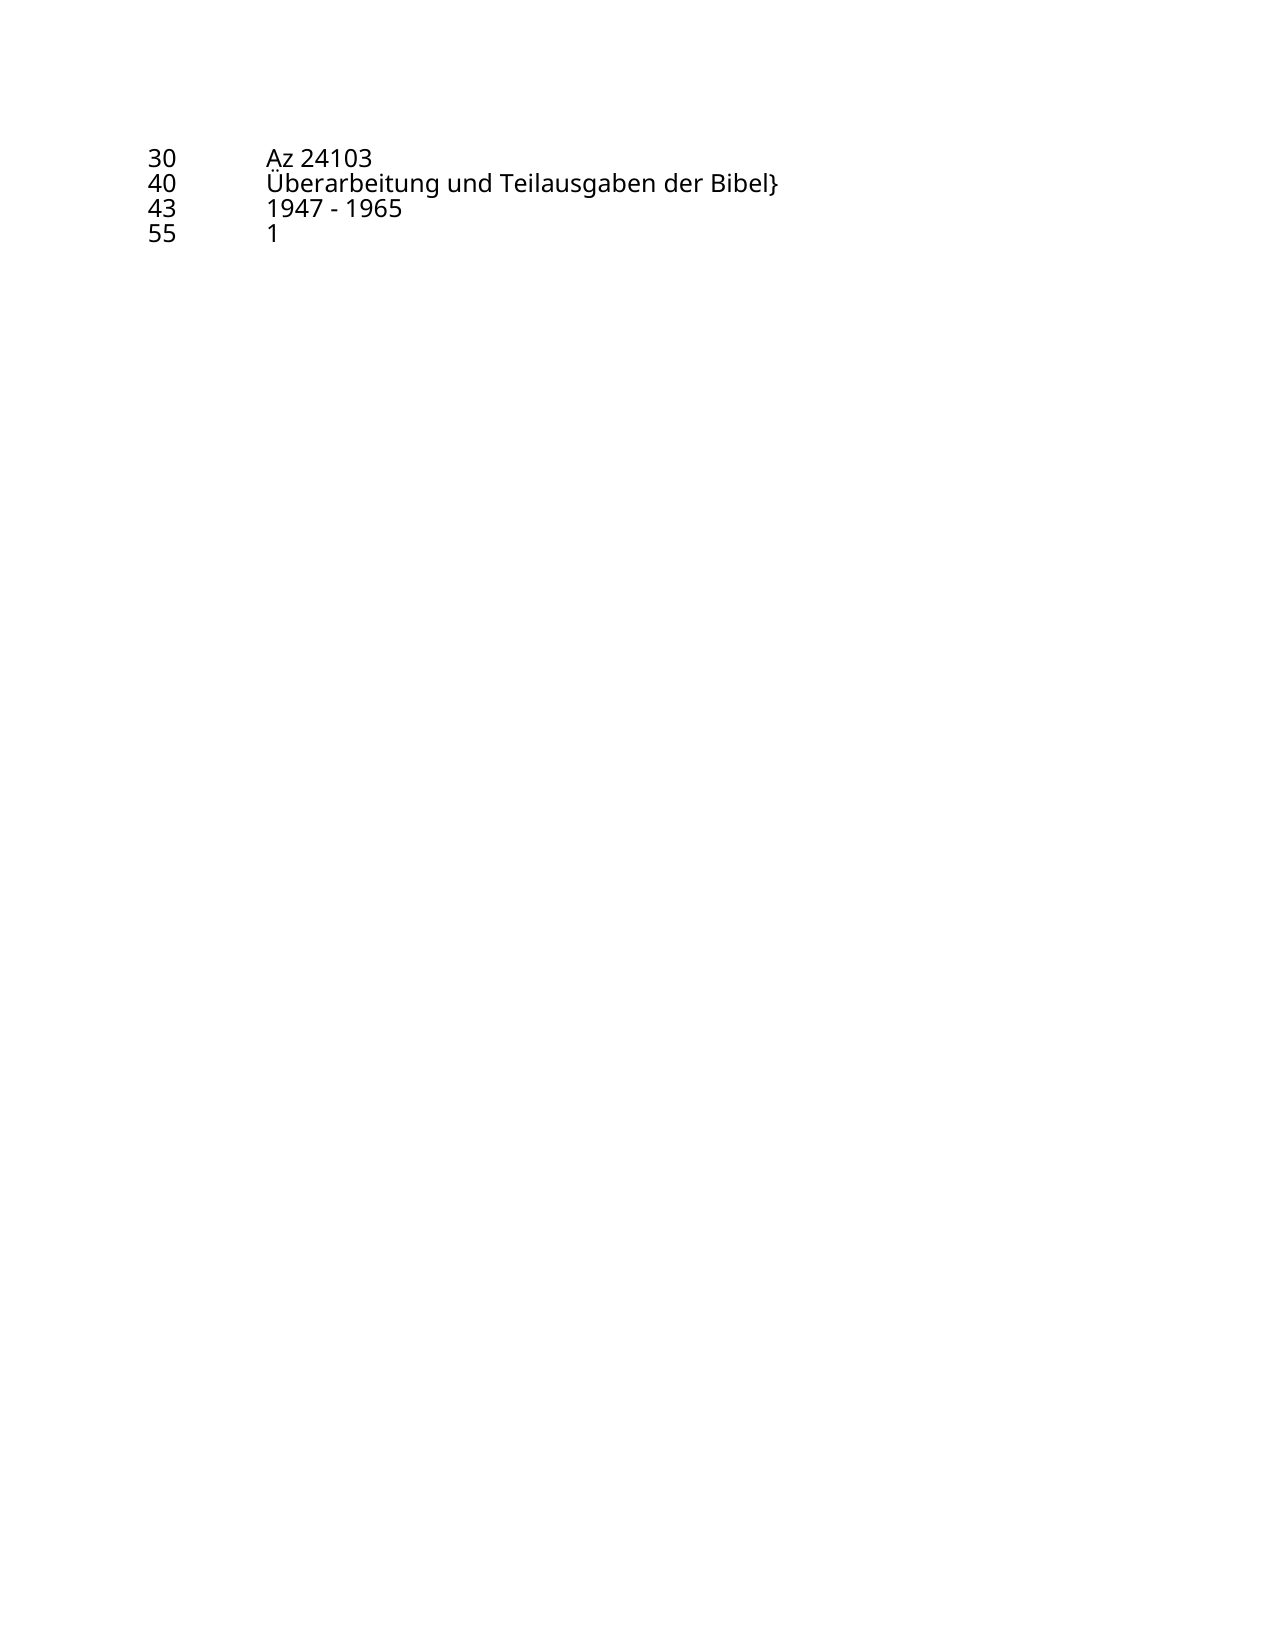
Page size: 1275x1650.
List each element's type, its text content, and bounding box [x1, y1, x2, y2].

text 30 Az 24103 [148, 148, 1127, 173]
text 40 s[2{Überarbeitung und Teilausgaben} der 1{Bibel}]s [148, 173, 1127, 198]
text 43 1947 - 1965 [148, 198, 1127, 223]
text 55 1 [148, 223, 1127, 248]
